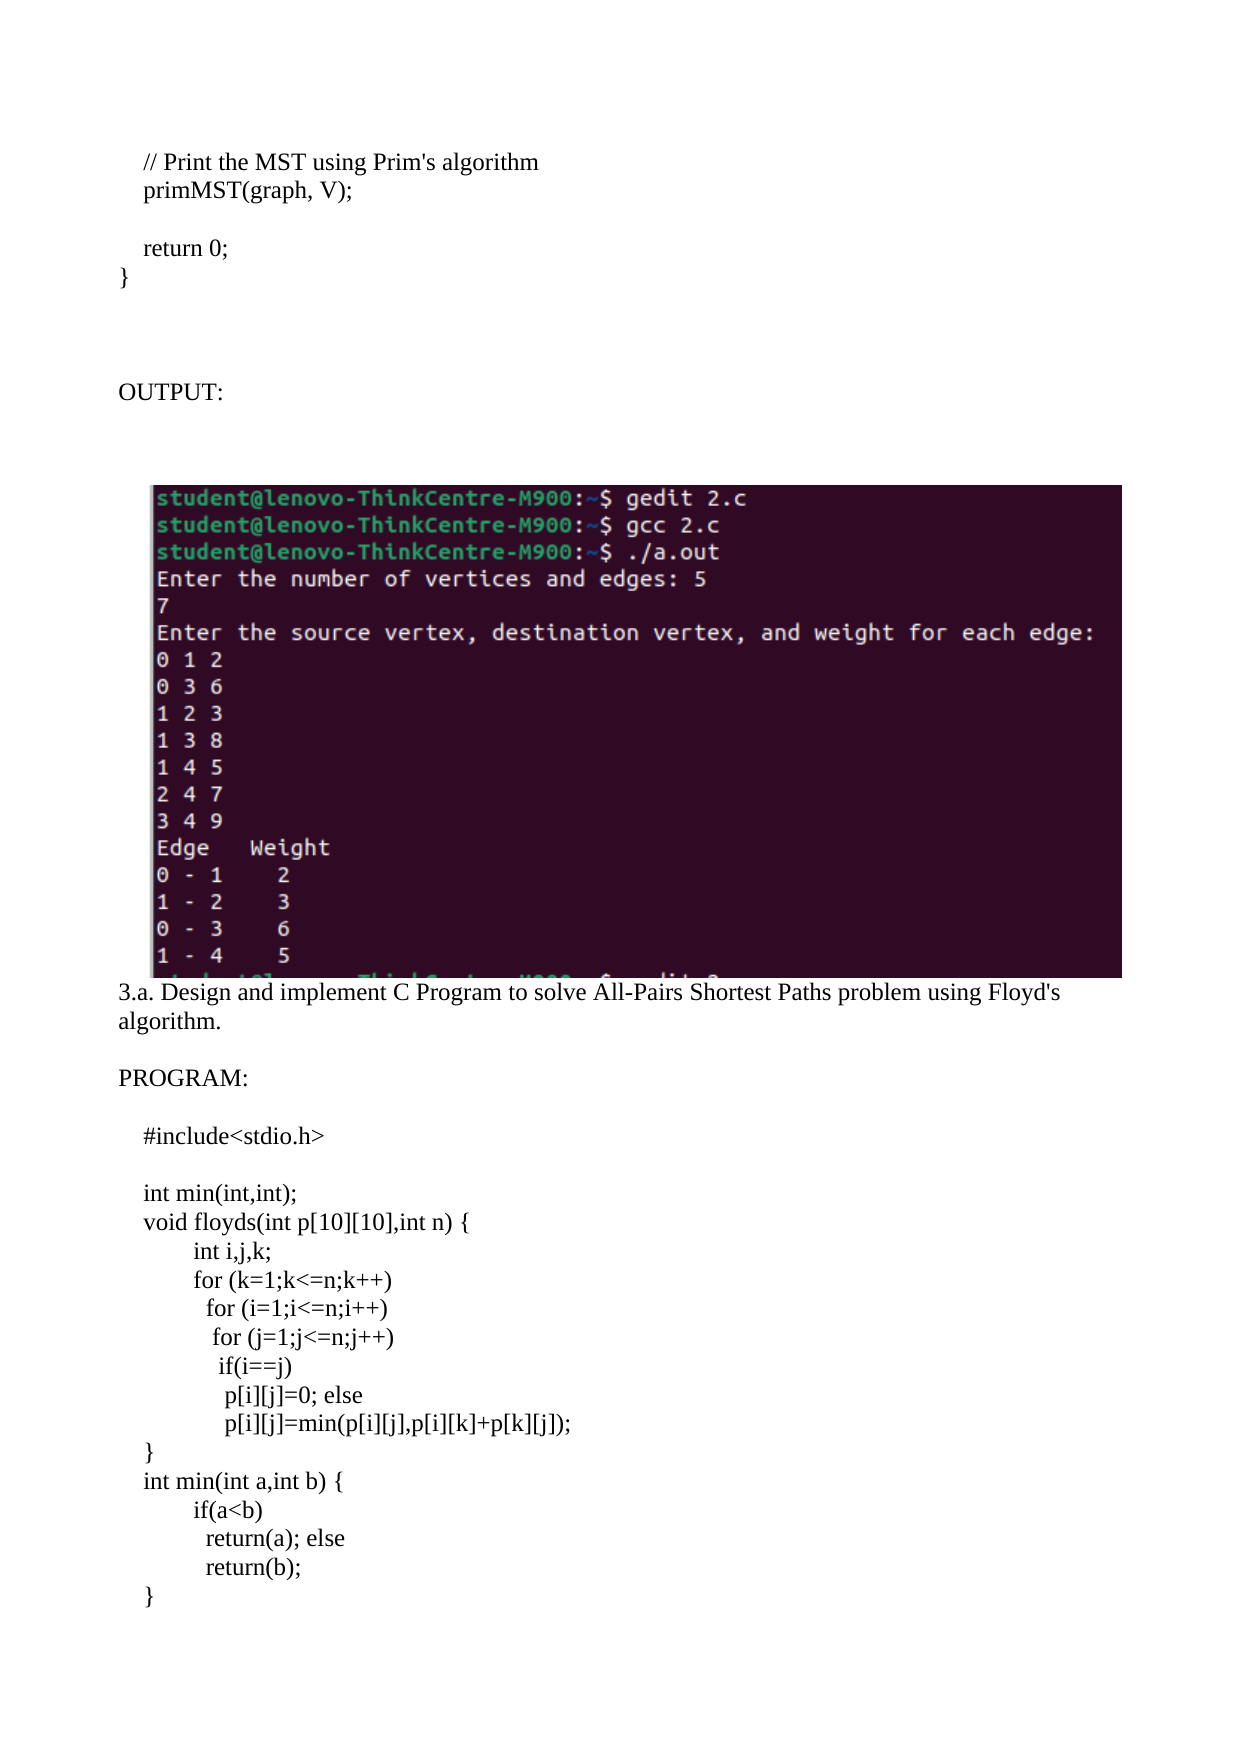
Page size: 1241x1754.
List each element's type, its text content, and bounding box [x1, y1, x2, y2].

text primMST(graph, V); [118, 176, 1122, 204]
text return 0; [118, 233, 1122, 262]
text for (i=1;i<=n;i++) [118, 1293, 1122, 1322]
picture [149, 485, 1122, 978]
text } [118, 1437, 1122, 1466]
text #include<stdio.h> [118, 1121, 1122, 1150]
text void floyds(int p[10][10],int n) { [118, 1207, 1122, 1236]
text OUTPUT: [118, 377, 1122, 406]
text int min(int,int); [118, 1178, 1122, 1207]
text return(a); else [118, 1523, 1122, 1552]
text int i,j,k; [118, 1236, 1122, 1265]
text // Print the MST using Prim's algorithm [118, 147, 1122, 176]
text for (k=1;k<=n;k++) [118, 1265, 1122, 1293]
text } [118, 262, 1122, 291]
text for (j=1;j<=n;j++) [118, 1322, 1122, 1351]
text p[i][j]=min(p[i][j],p[i][k]+p[k][j]); [118, 1408, 1122, 1437]
text } [118, 1581, 1122, 1610]
text if(i==j) [118, 1351, 1122, 1380]
text PROGRAM: [118, 1063, 1122, 1092]
text if(a<b) [118, 1495, 1122, 1523]
text algorithm. [118, 1006, 1122, 1035]
text int min(int a,int b) { [118, 1466, 1122, 1495]
text return(b); [118, 1552, 1122, 1581]
text p[i][j]=0; else [118, 1380, 1122, 1408]
